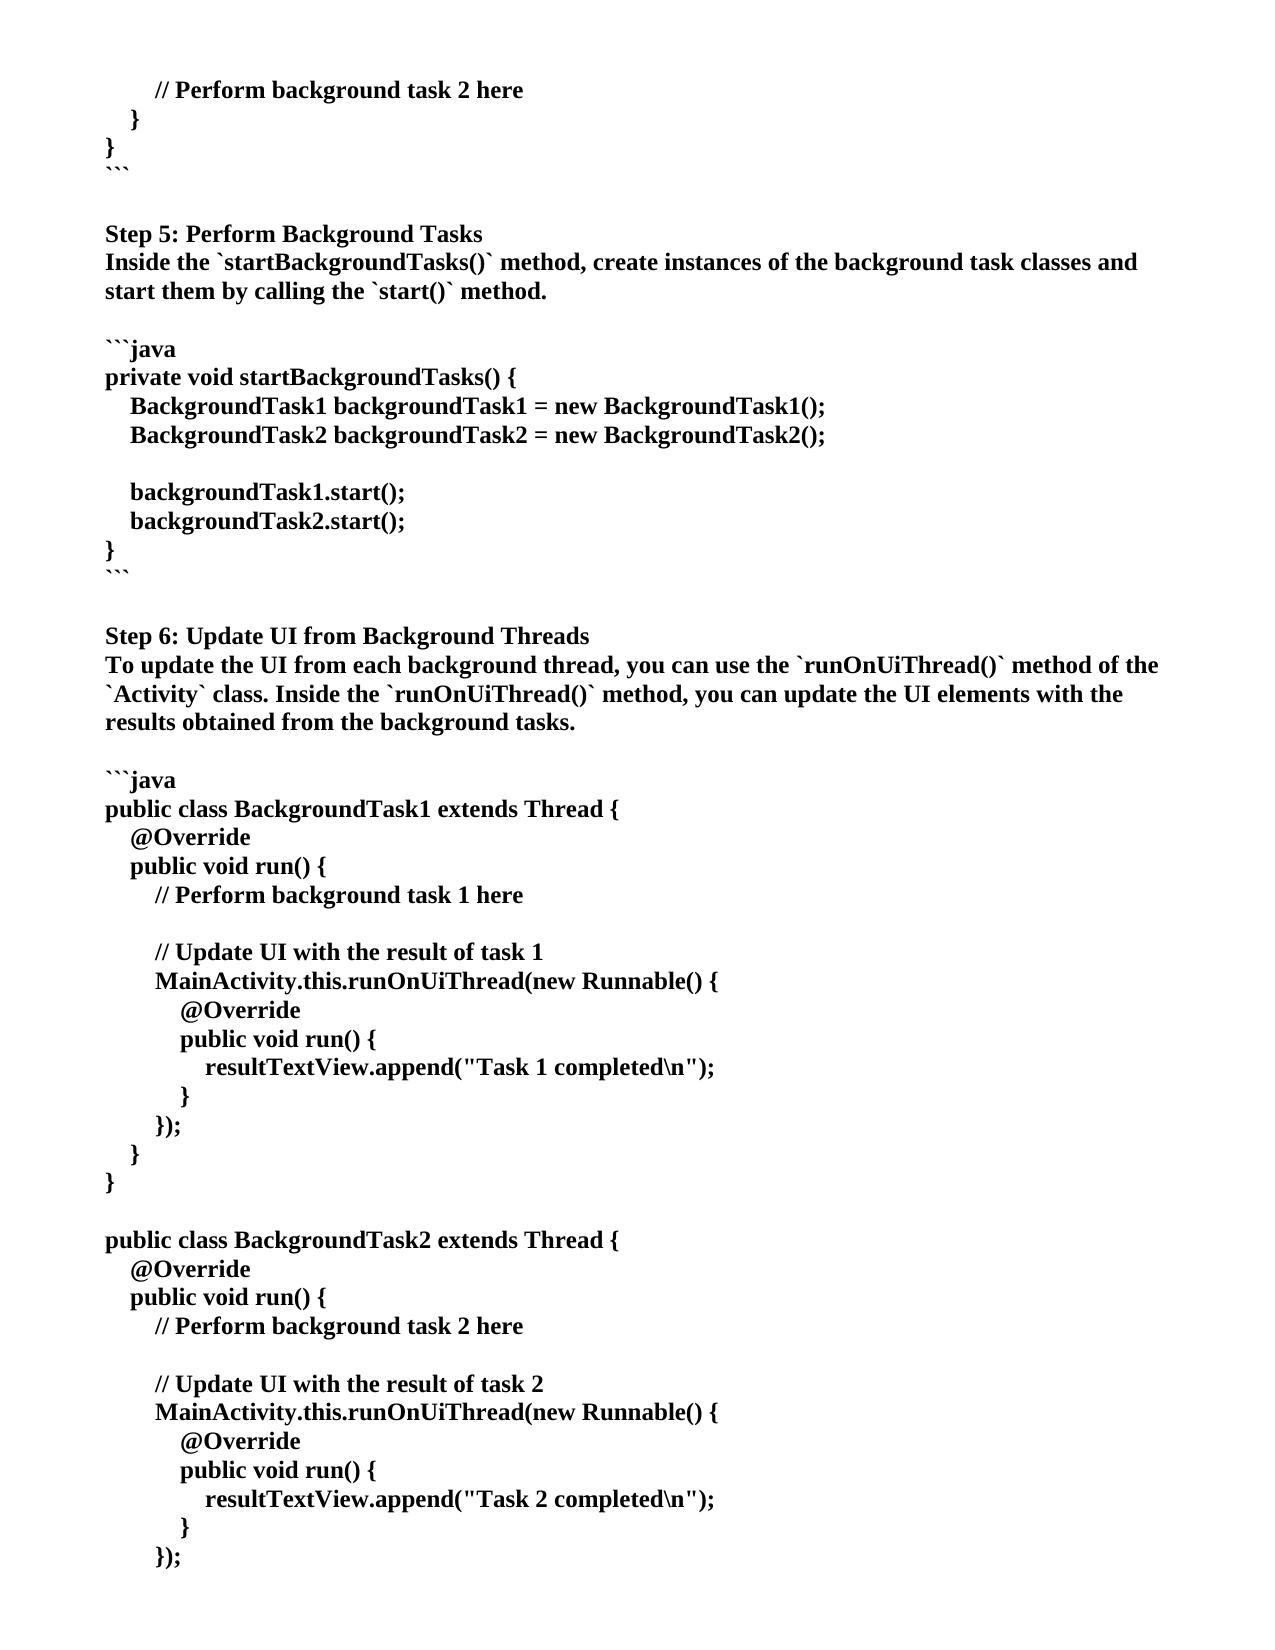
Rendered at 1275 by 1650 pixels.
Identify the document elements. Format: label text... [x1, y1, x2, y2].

text // Update UI with the result of task 2 [105, 1369, 1170, 1397]
text @Override [105, 1426, 1170, 1455]
text ``` [105, 564, 1170, 592]
text // Perform background task 1 here [105, 880, 1170, 909]
text @Override [105, 822, 1170, 851]
text Step 6: Update UI from Background Threads [105, 621, 1170, 650]
text }); [105, 1541, 1170, 1570]
text } [105, 1081, 1170, 1110]
text public void run() { [105, 1024, 1170, 1052]
text Inside the `startBackgroundTasks()` method, create instances of the background task classes and start them by calling the `start()` method. [105, 247, 1170, 305]
text } [105, 1512, 1170, 1541]
text } [105, 1167, 1170, 1196]
text } [105, 1139, 1170, 1167]
text // Perform background task 2 here [105, 75, 1170, 104]
text public class BackgroundTask1 extends Thread { [105, 794, 1170, 822]
text } [105, 535, 1170, 564]
text // Perform background task 2 here [105, 1311, 1170, 1340]
text } [105, 104, 1170, 132]
text public void run() { [105, 851, 1170, 880]
text backgroundTask2.start(); [105, 506, 1170, 535]
text @Override [105, 1254, 1170, 1282]
text public class BackgroundTask2 extends Thread { [105, 1225, 1170, 1254]
text public void run() { [105, 1455, 1170, 1484]
text ```java [105, 765, 1170, 794]
text Step 5: Perform Background Tasks [105, 219, 1170, 247]
text }); [105, 1110, 1170, 1139]
text BackgroundTask2 backgroundTask2 = new BackgroundTask2(); [105, 420, 1170, 449]
text MainActivity.this.runOnUiThread(new Runnable() { [105, 1397, 1170, 1426]
text ``` [105, 161, 1170, 190]
text MainActivity.this.runOnUiThread(new Runnable() { [105, 966, 1170, 995]
text private void startBackgroundTasks() { [105, 362, 1170, 391]
text @Override [105, 995, 1170, 1024]
text resultTextView.append("Task 1 completed\n"); [105, 1052, 1170, 1081]
text } [105, 132, 1170, 161]
text To update the UI from each background thread, you can use the `runOnUiThread()` method of the `Activity` class. Inside the `runOnUiThread()` method, you can update the UI elements with the results obtained from the background tasks. [105, 650, 1170, 736]
text ```java [105, 334, 1170, 362]
text resultTextView.append("Task 2 completed\n"); [105, 1484, 1170, 1512]
text BackgroundTask1 backgroundTask1 = new BackgroundTask1(); [105, 391, 1170, 420]
text // Update UI with the result of task 1 [105, 937, 1170, 966]
text backgroundTask1.start(); [105, 477, 1170, 506]
text public void run() { [105, 1282, 1170, 1311]
